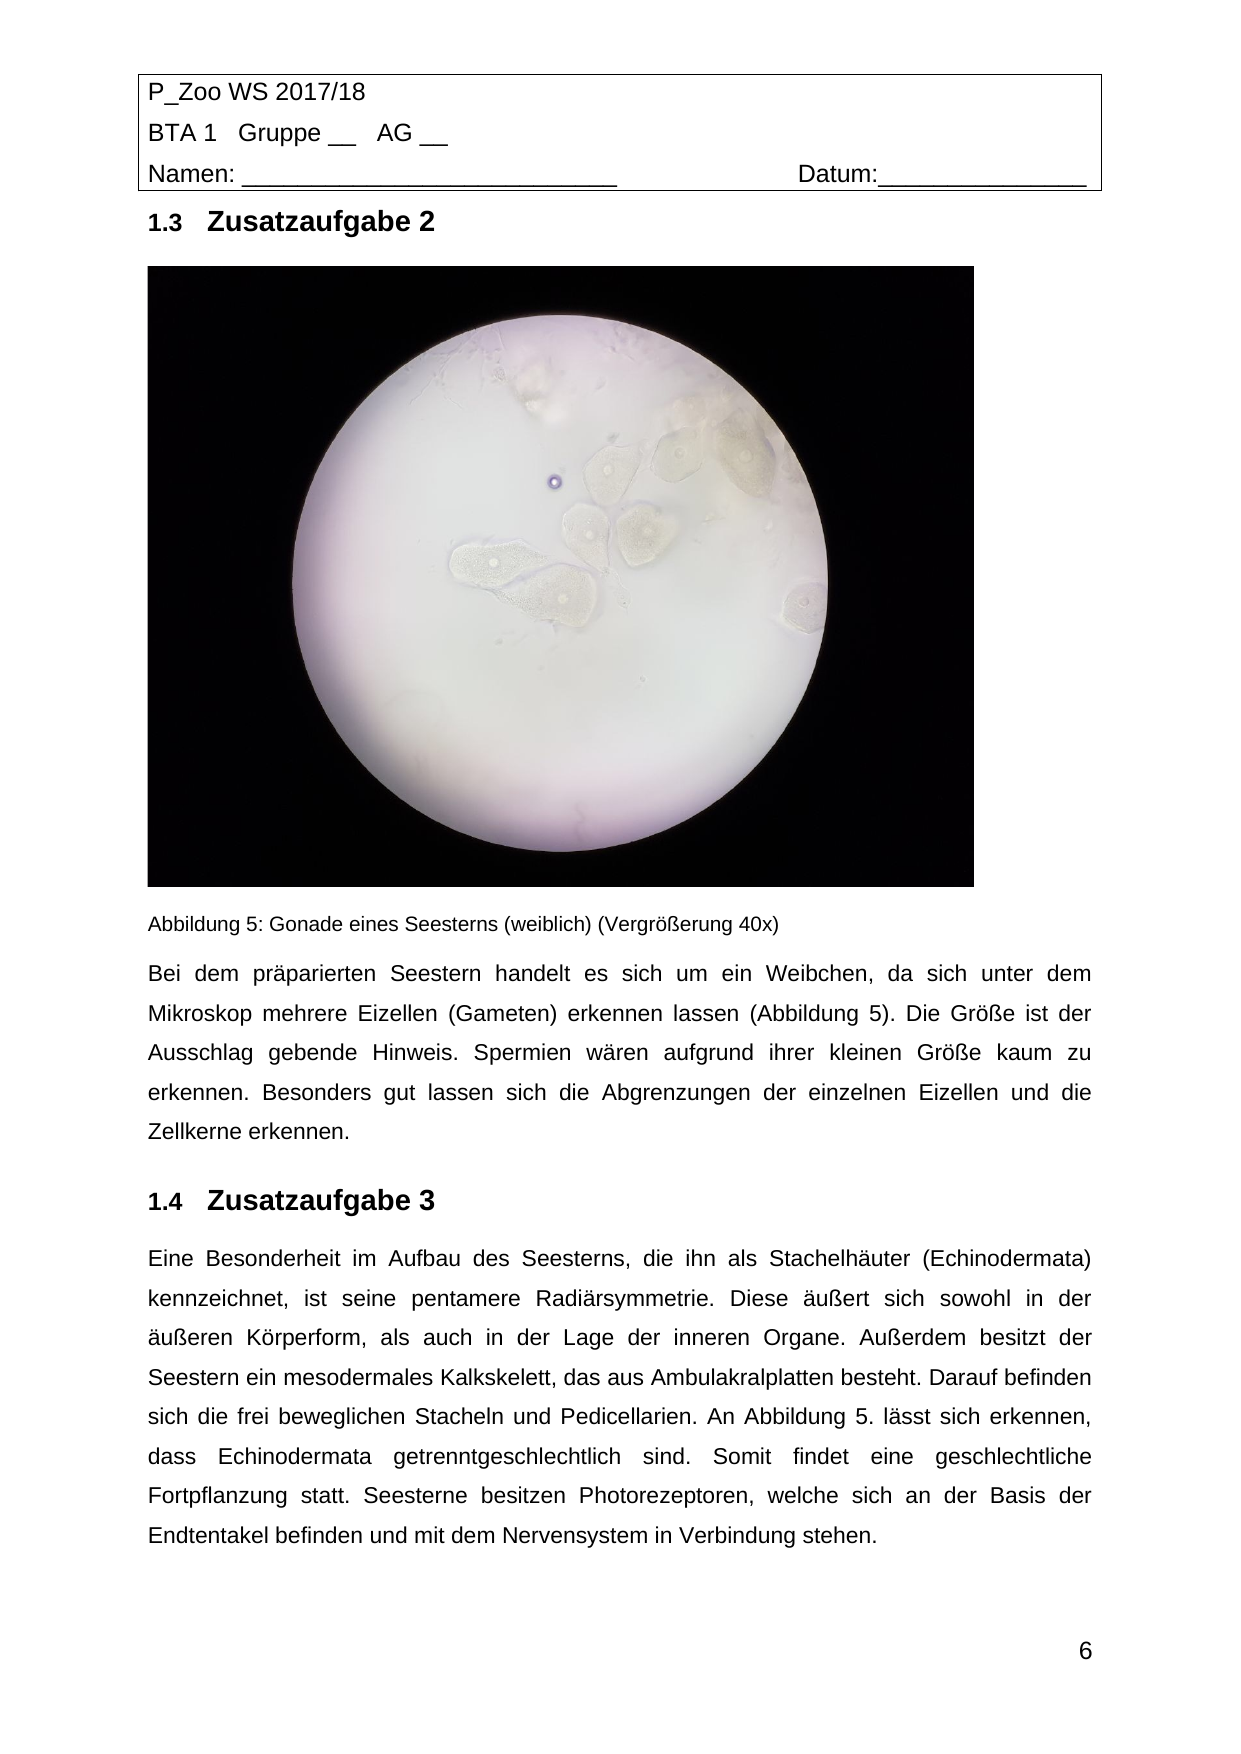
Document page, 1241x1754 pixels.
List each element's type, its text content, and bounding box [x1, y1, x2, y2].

subtitle Zusatzaufgabe 2 [148, 204, 1092, 237]
text Eine Besonderheit im Aufbau des Seesterns, die ihn als Stachelhäuter (Echinodermata) kennzeichnet, ist seine pentamere Radiärsymmetrie. Diese äußert sich sowohl in der äußeren Körperform, als auch in der Lage der inneren Organe. Außerdem besitzt der Seestern ein mesodermales Kalkskelett, das aus Ambulakralplatten besteht. Darauf befinden sich die frei beweglichen Stacheln und Pedicellarien. An Abbildung 5. lässt sich erkennen, dass Echinodermata getrenntgeschlechtlich sind. Somit findet eine geschlechtliche Fortpflanzung statt. Seesterne besitzen Photorezeptoren, welche sich an der Basis der Endtentakel befinden und mit dem Nervensystem in Verbindung stehen. [148, 1245, 1092, 1548]
text Abbildung 5: Gonade eines Seesterns (weiblich) (Vergrößerung 40x) [148, 912, 1092, 936]
text Bei dem präparierten Seestern handelt es sich um ein Weibchen, da sich unter dem Mikroskop mehrere Eizellen (Gameten) erkennen lassen (Abbildung 5). Die Größe ist der Ausschlag gebende Hinweis. Spermien wären aufgrund ihrer kleinen Größe kaum zu erkennen. Besonders gut lassen sich die Abgrenzungen der einzelnen Eizellen und die Zellkerne erkennen. [148, 960, 1092, 1144]
subtitle Zusatzaufgabe 3 [148, 1183, 1092, 1216]
picture [147, 266, 974, 887]
